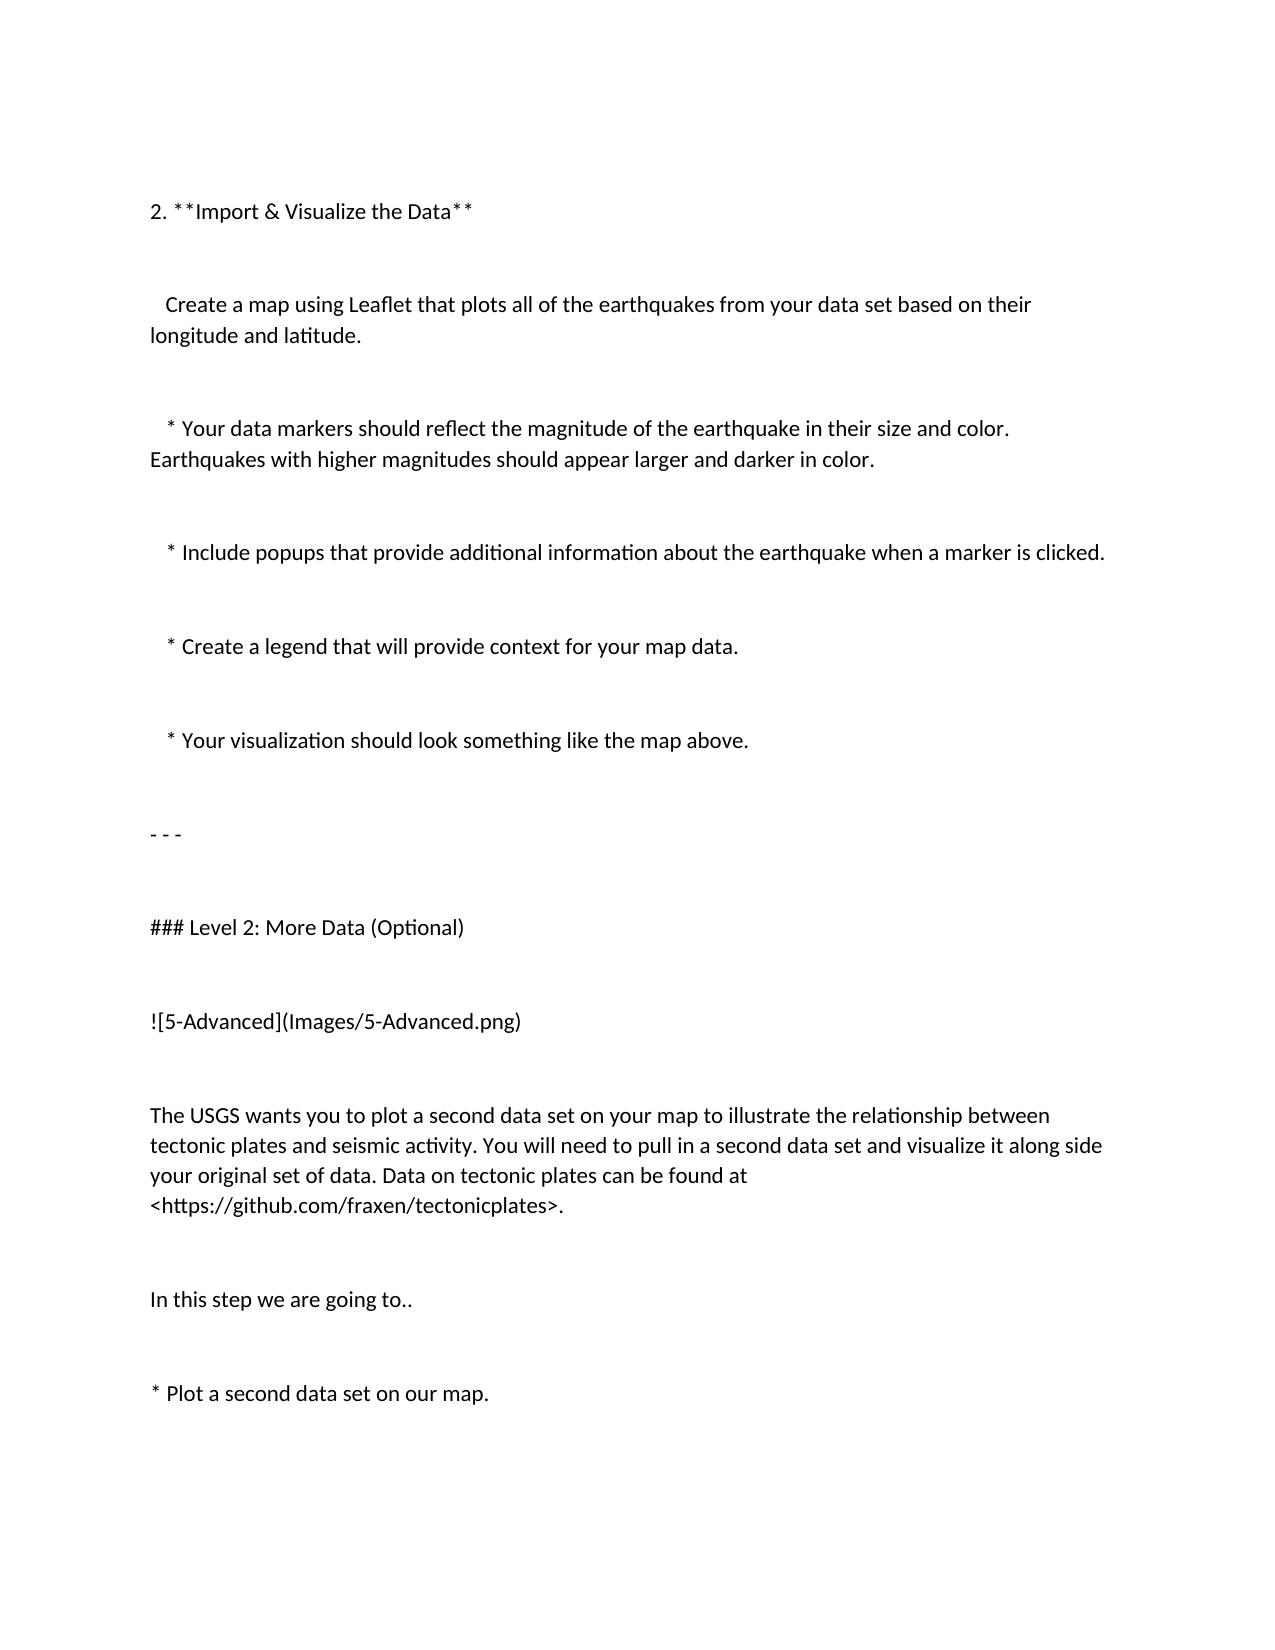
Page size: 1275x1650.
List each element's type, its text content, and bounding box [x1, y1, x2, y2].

text The USGS wants you to plot a second data set on your map to illustrate the relationship between tectonic plates and seismic activity. You will need to pull in a second data set and visualize it along side your original set of data. Data on tectonic plates can be found at <https://github.com/fraxen/tectonicplates>. [150, 1101, 1125, 1220]
text In this step we are going to.. [150, 1285, 1125, 1313]
text - - - [150, 820, 1125, 848]
text ![5-Advanced](Images/5-Advanced.png) [150, 1007, 1125, 1035]
text ### Level 2: More Data (Optional) [150, 913, 1125, 942]
text * Your data markers should reflect the magnitude of the earthquake in their size and color. Earthquakes with higher magnitudes should appear larger and darker in color. [150, 414, 1125, 473]
text * Your visualization should look something like the map above. [150, 726, 1125, 754]
text * Include popups that provide additional information about the earthquake when a marker is clicked. [150, 538, 1125, 567]
text 2. **Import & Visualize the Data** [150, 197, 1125, 225]
text * Create a legend that will provide context for your map data. [150, 632, 1125, 660]
text Create a map using Leaflet that plots all of the earthquakes from your data set based on their longitude and latitude. [150, 291, 1125, 349]
text * Plot a second data set on our map. [150, 1379, 1125, 1407]
